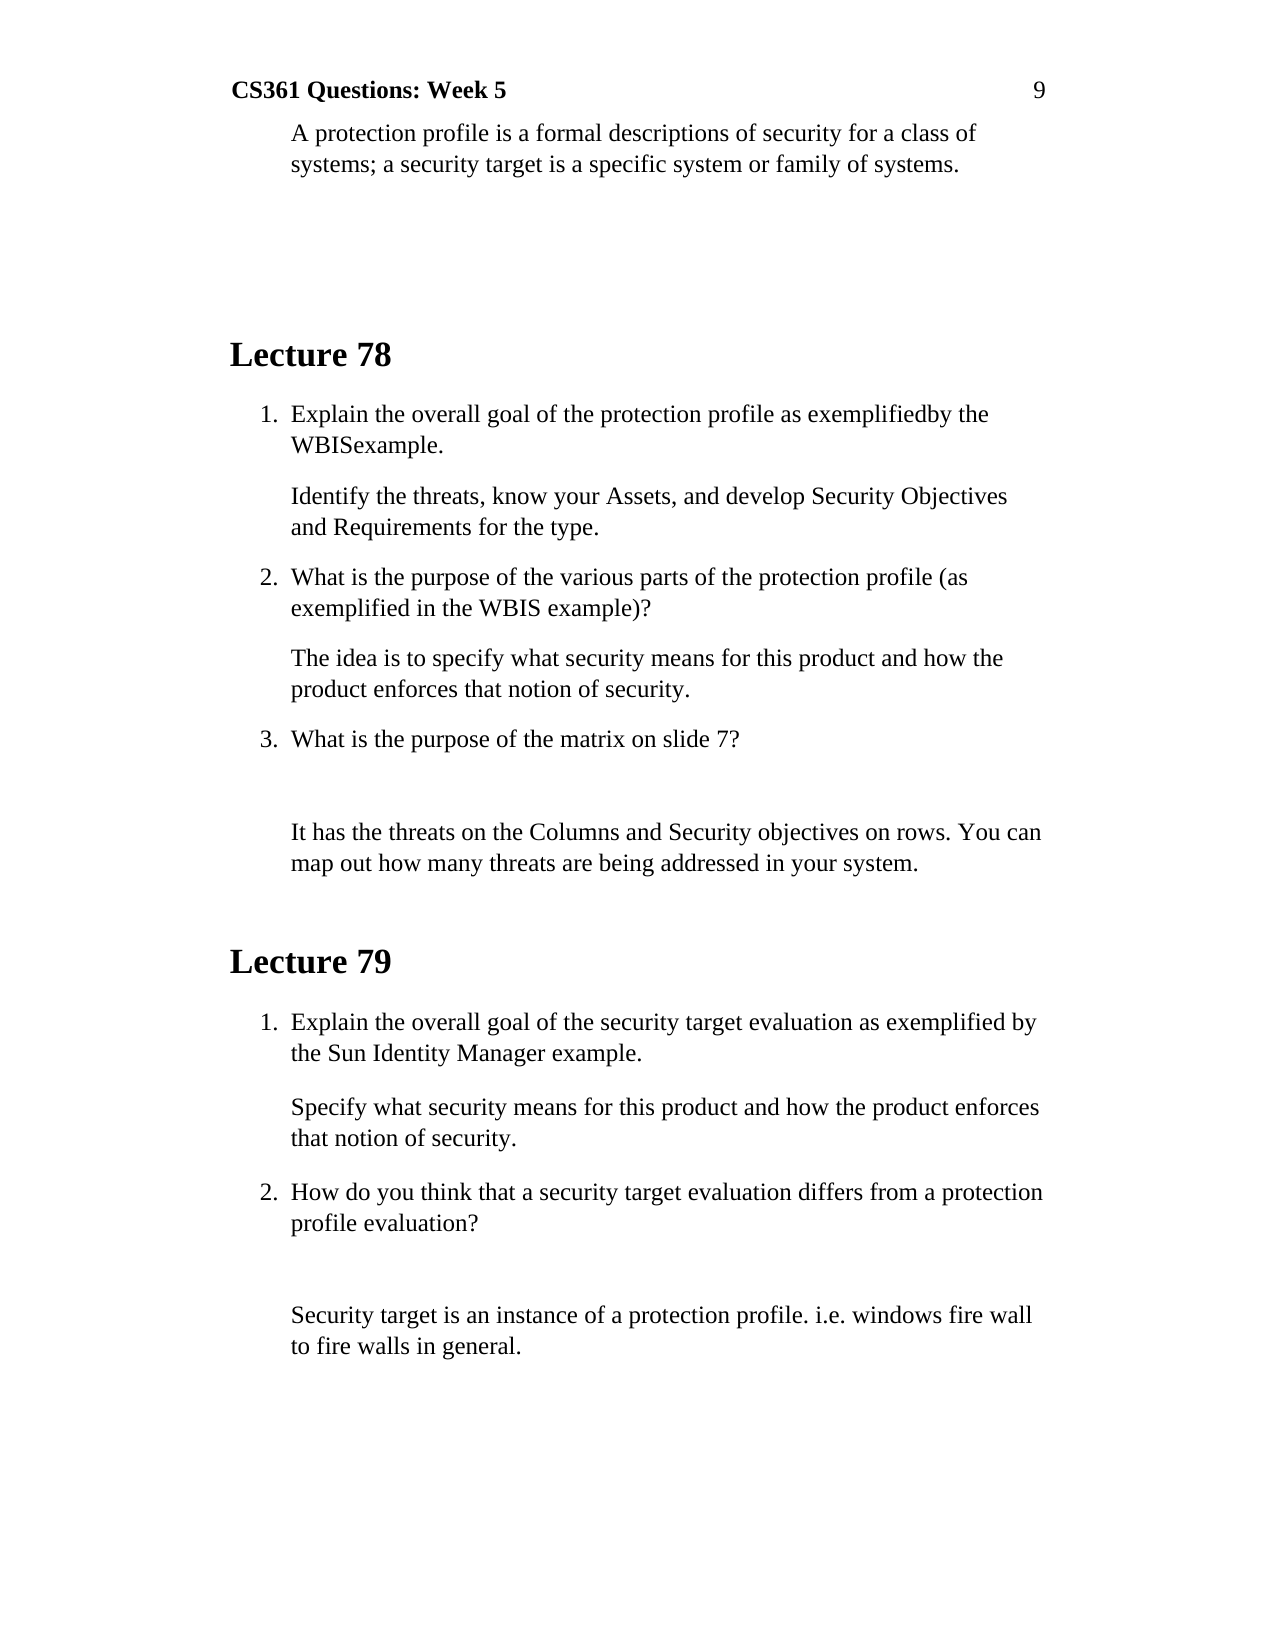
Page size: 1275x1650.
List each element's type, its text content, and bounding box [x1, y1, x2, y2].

text It has the threats on the Columns and Security objectives on rows. You can map out how many threats are being addressed in your system. [291, 817, 1045, 877]
list What is the purpose of the matrix on slide 7? [259, 724, 1045, 753]
list Explain the overall goal of the security target evaluation as exemplified by the Sun Identity Manager example. [259, 1007, 1045, 1066]
list How do you think that a security target evaluation differs from a protection profile evaluation? [259, 1177, 1045, 1237]
list What is the purpose of the various parts of the protection profile (as exemplified in the WBIS example)? [259, 562, 1045, 622]
text Security target is an instance of a protection profile. i.e. windows fire wall to fire walls in general. [291, 1300, 1045, 1360]
text Specify what security means for this product and how the product enforces that notion of security. [291, 1092, 1045, 1152]
text The idea is to specify what security means for this product and how the product enforces that notion of security. [291, 643, 1045, 703]
list Explain the overall goal of the protection profile as exemplifiedby the WBISexample. [259, 399, 1045, 459]
text Identify the threats, know your Assets, and develop Security Objectives and Requirements for the type. [291, 481, 1045, 541]
subtitle Lecture 79 [229, 940, 1045, 981]
text A protection profile is a formal descriptions of security for a class of systems; a security target is a specific system or family of systems. [291, 118, 1045, 178]
subtitle Lecture 78 [229, 333, 1045, 374]
